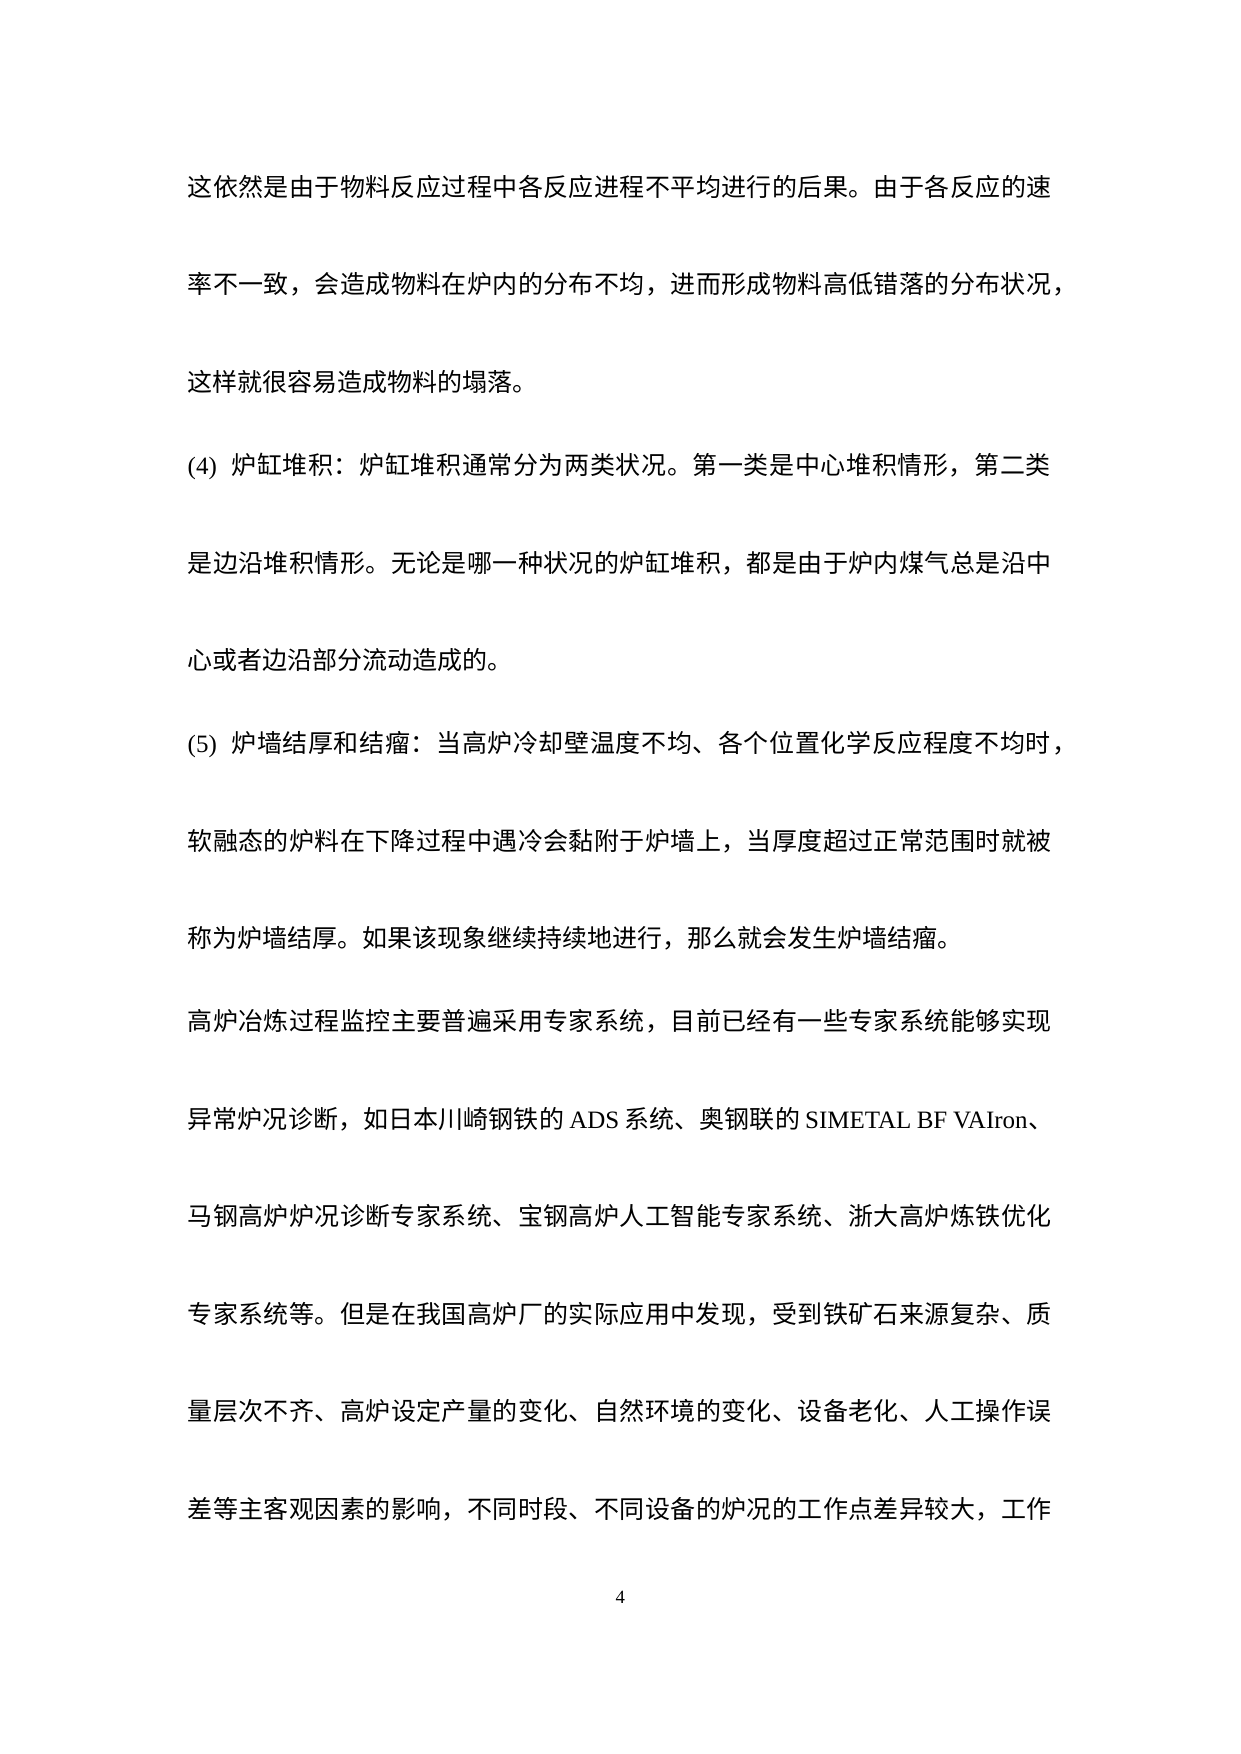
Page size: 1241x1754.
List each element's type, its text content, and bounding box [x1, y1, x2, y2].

list 崩料：崩料就是炉料在下降的过程中经过短暂的停歇后，瞬间垮落的现象。这依然是由于物料反应过程中各反应进程不平均进行的后果。由于各反应的速率不一致，会造成物料在炉内的分布不均，进而形成物料高低错落的分布状况，这样就很容易造成物料的塌落。 [187, 153, 1053, 413]
list 炉缸堆积：炉缸堆积通常分为两类状况。第一类是中心堆积情形，第二类是边沿堆积情形。无论是哪一种状况的炉缸堆积，都是由于炉内煤气总是沿中心或者边沿部分流动造成的。 [187, 431, 1053, 691]
list 炉墙结厚和结瘤：当高炉冷却壁温度不均、各个位置化学反应程度不均时，软融态的炉料在下降过程中遇冷会黏附于炉墙上，当厚度超过正常范围时就被称为炉墙结厚。如果该现象继续持续地进行，那么就会发生炉墙结瘤。 [187, 709, 1053, 969]
